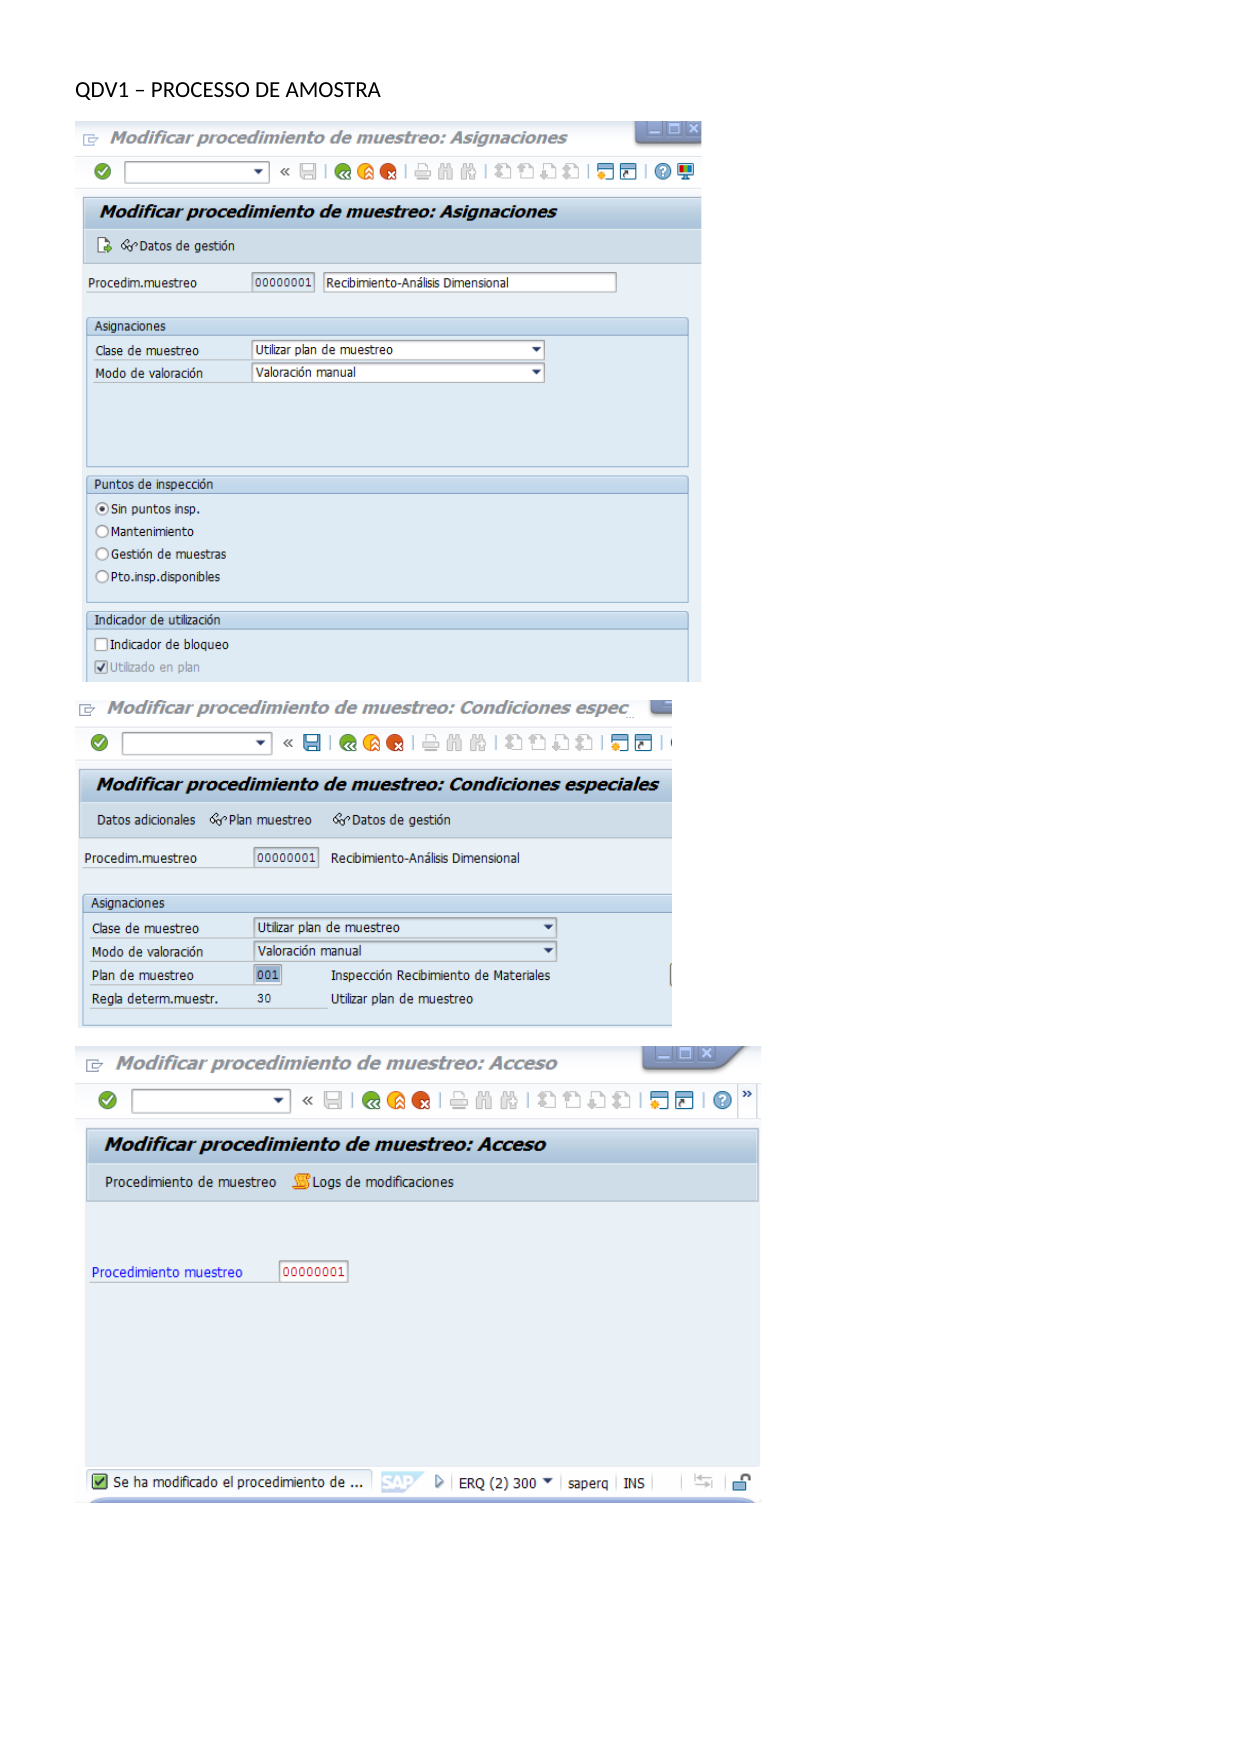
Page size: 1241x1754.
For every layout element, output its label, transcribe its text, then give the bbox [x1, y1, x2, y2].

picture [75, 121, 702, 682]
text QDV1 – PROCESSO DE AMOSTRA [75, 75, 1165, 103]
picture [75, 1046, 762, 1503]
picture [75, 700, 672, 1028]
